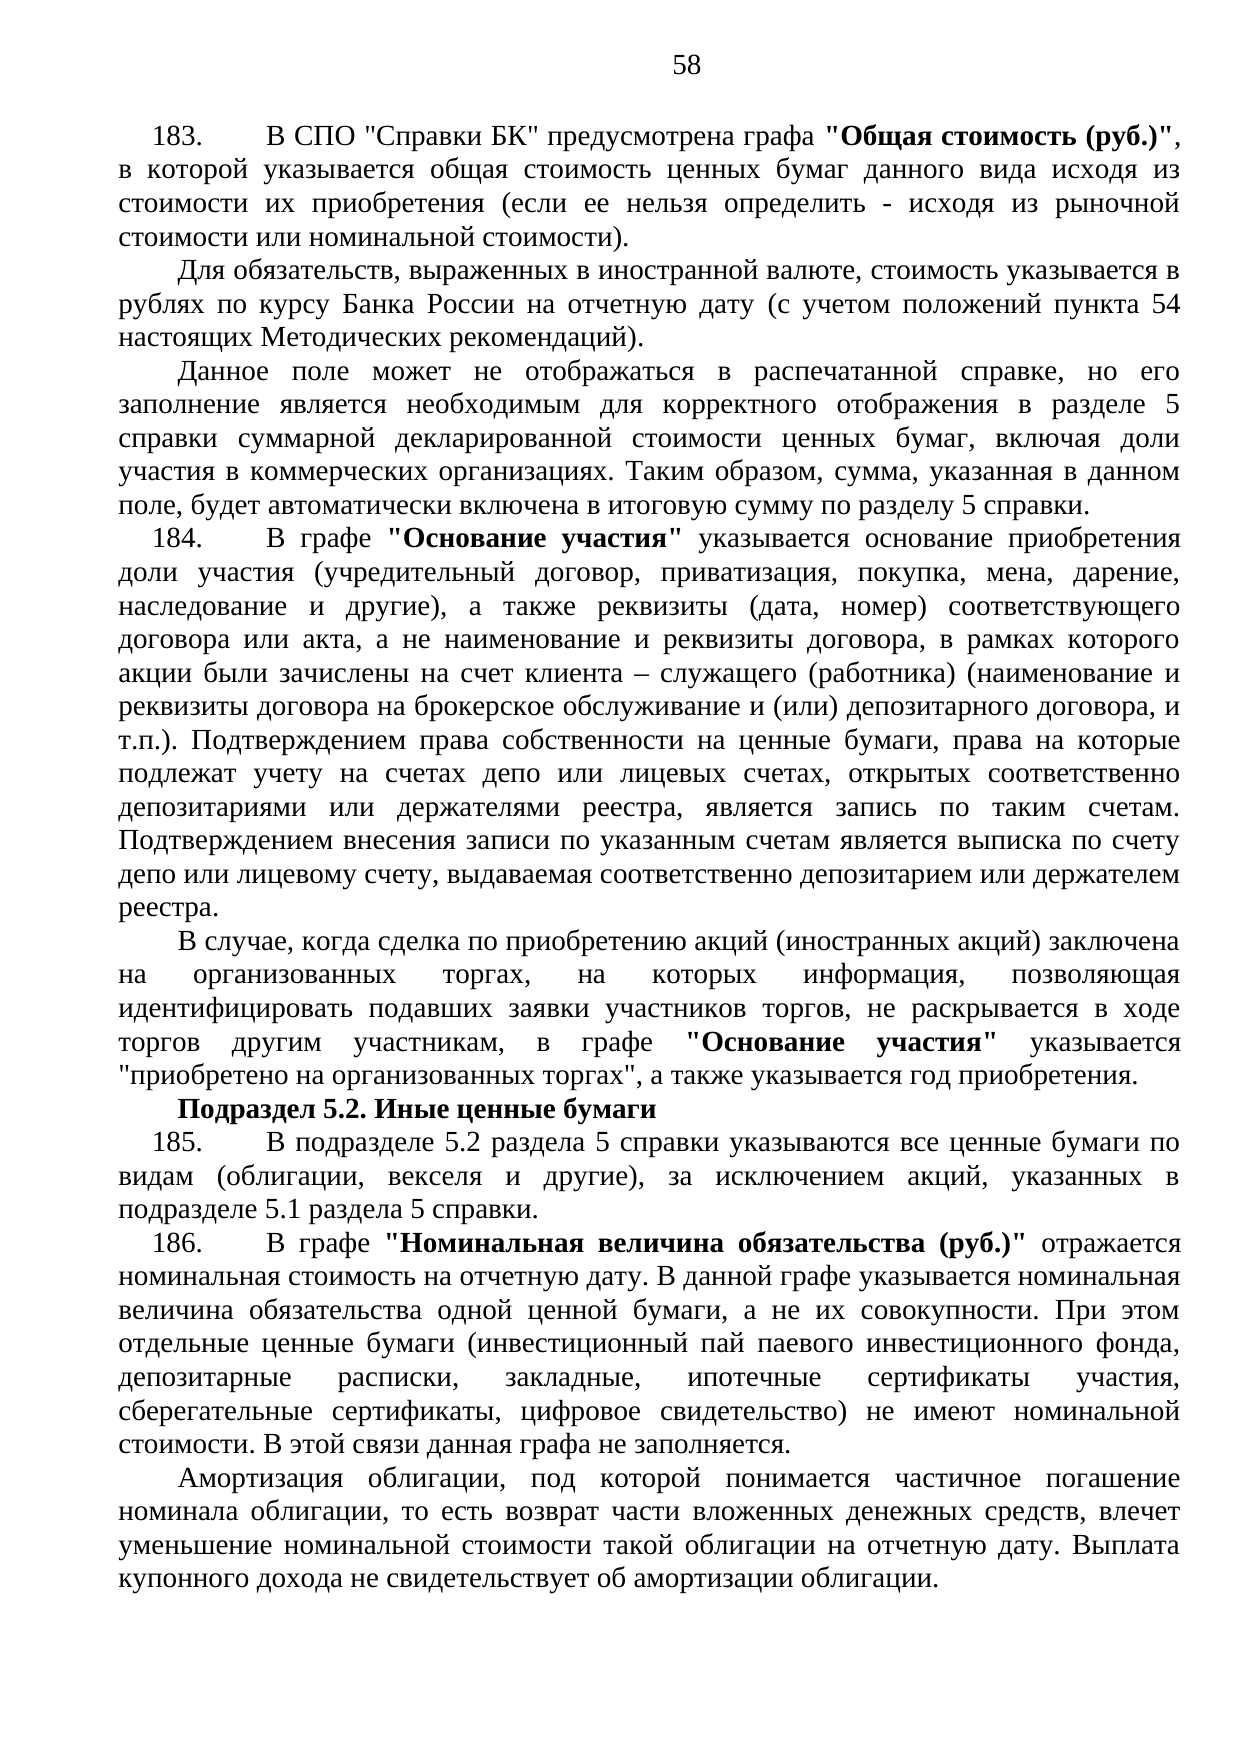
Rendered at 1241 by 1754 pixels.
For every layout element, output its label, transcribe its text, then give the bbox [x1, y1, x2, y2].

list В СПО "Справки БК" предусмотрена графа "Общая стоимость (руб.)", в которой указывается общая стоимость ценных бумаг данного вида исходя из стоимости их приобретения (если ее нельзя определить - исходя из рыночной стоимости или номинальной стоимости). [118, 118, 1181, 252]
list Амортизация облигации, под которой понимается частичное погашение номинала облигации, то есть возврат части вложенных денежных средств, влечет уменьшение номинальной стоимости такой облигации на отчетную дату. Выплата купонного дохода не свидетельствует об амортизации облигации. [118, 1460, 1181, 1594]
list Подраздел 5.2. Иные ценные бумаги [177, 1091, 1181, 1124]
list В графе "Номинальная величина обязательства (руб.)" отражается номинальная стоимость на отчетную дату. В данной графе указывается номинальная величина обязательства одной ценной бумаги, а не их совокупности. При этом отдельные ценные бумаги (инвестиционный пай паевого инвестиционного фонда, депозитарные расписки, закладные, ипотечные сертификаты участия, сберегательные сертификаты, цифровое свидетельство) не имеют номинальной стоимости. В этой связи данная графа не заполняется. [118, 1225, 1181, 1460]
list Данное поле может не отображаться в распечатанной справке, но его заполнение является необходимым для корректного отображения в разделе 5 справки суммарной декларированной стоимости ценных бумаг, включая доли участия в коммерческих организациях. Таким образом, сумма, указанная в данном поле, будет автоматически включена в итоговую сумму по разделу 5 справки. [118, 353, 1181, 521]
list В случае, когда сделка по приобретению акций (иностранных акций) заключена на организованных торгах, на которых информация, позволяющая идентифицировать подавших заявки участников торгов, не раскрывается в ходе торгов другим участникам, в графе "Основание участия" указывается "приобретено на организованных торгах", а также указывается год приобретения. [118, 923, 1181, 1091]
list В подразделе 5.2 раздела 5 справки указываются все ценные бумаги по видам (облигации, векселя и другие), за исключением акций, указанных в подразделе 5.1 раздела 5 справки. [118, 1124, 1181, 1225]
list В графе "Основание участия" указывается основание приобретения доли участия (учредительный договор, приватизация, покупка, мена, дарение, наследование и другие), а также реквизиты (дата, номер) соответствующего договора или акта, а не наименование и реквизиты договора, в рамках которого акции были зачислены на счет клиента – служащего (работника) (наименование и реквизиты договора на брокерское обслуживание и (или) депозитарного договора, и т.п.). Подтверждением права собственности на ценные бумаги, права на которые подлежат учету на счетах депо или лицевых счетах, открытых соответственно депозитариями или держателями реестра, является запись по таким счетам. Подтверждением внесения записи по указанным счетам является выписка по счету депо или лицевому счету, выдаваемая соответственно депозитарием или держателем реестра. [118, 521, 1181, 923]
list Для обязательств, выраженных в иностранной валюте, стоимость указывается в рублях по курсу Банка России на отчетную дату (с учетом положений пункта 54 настоящих Методических рекомендаций). [118, 252, 1181, 353]
